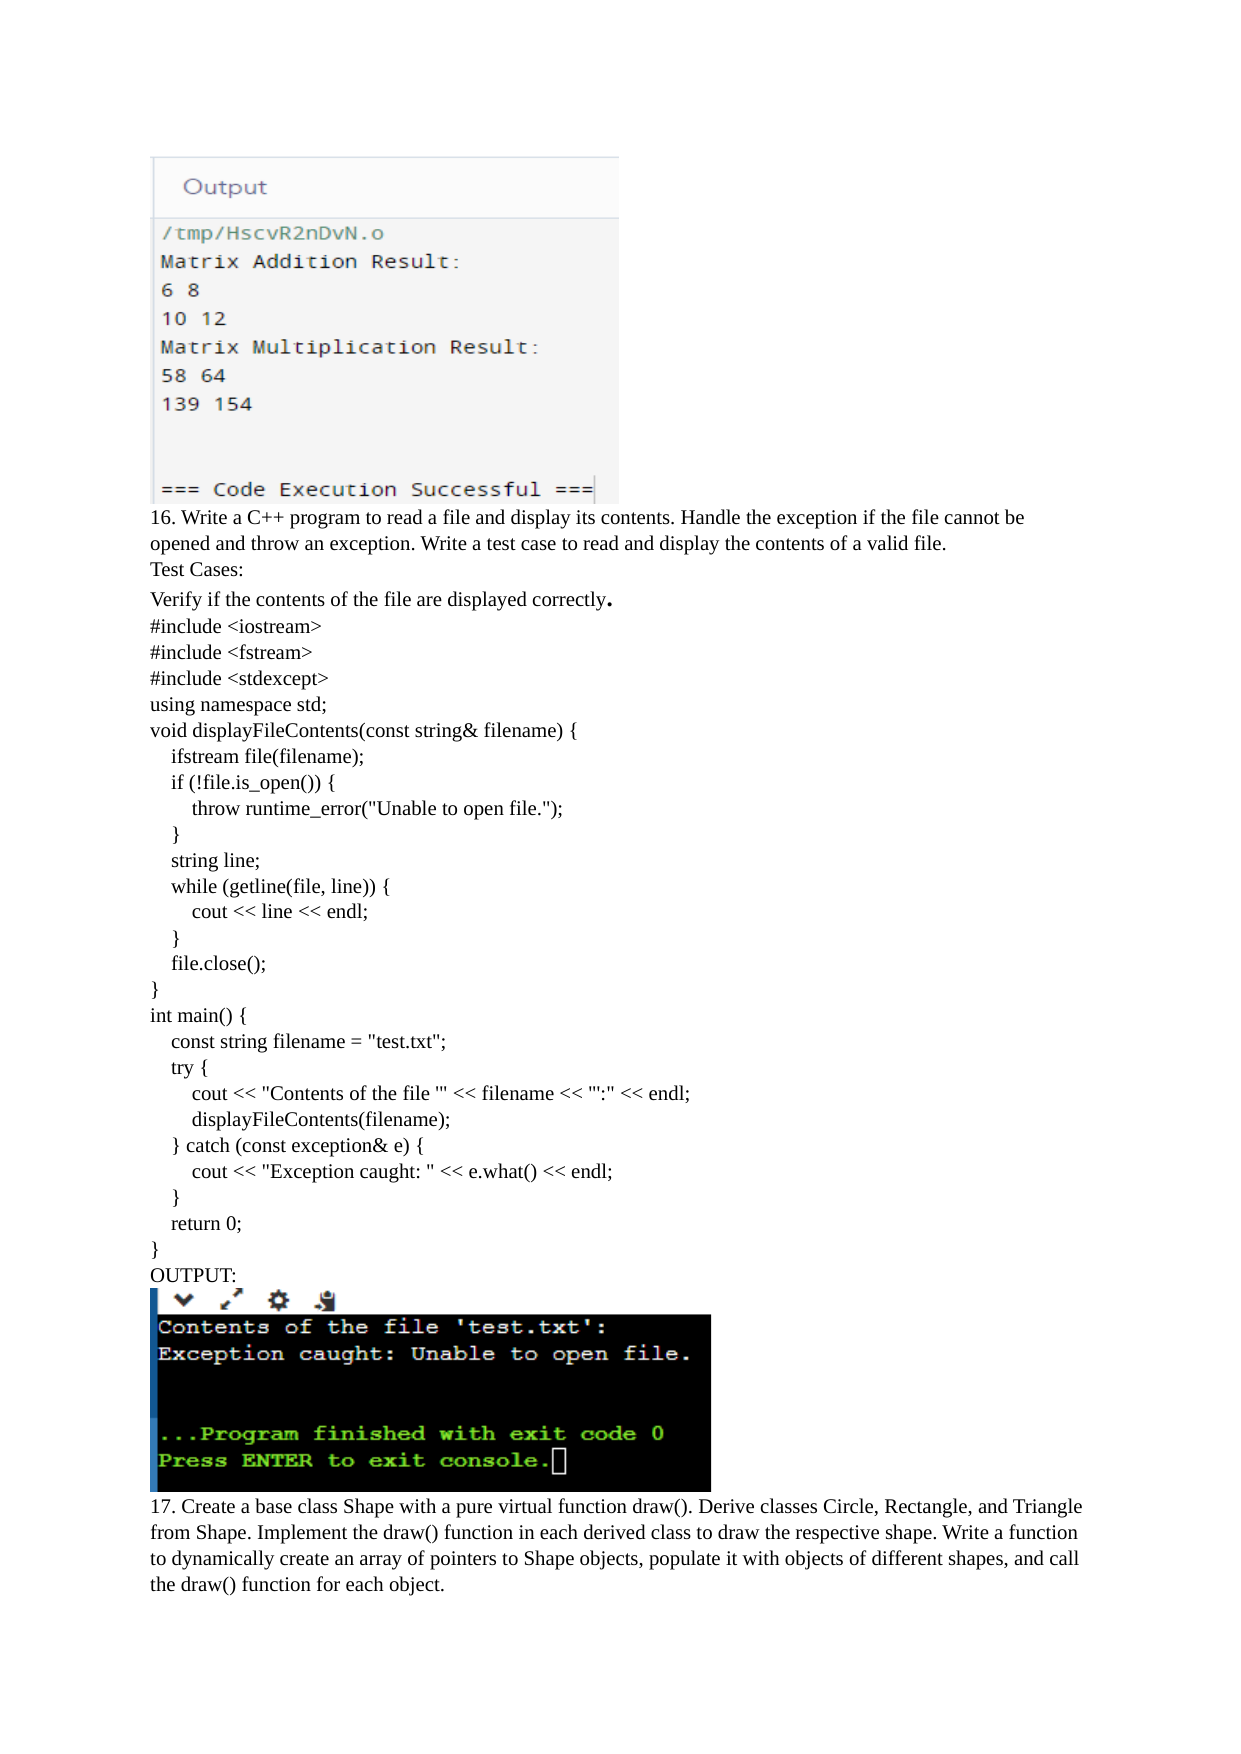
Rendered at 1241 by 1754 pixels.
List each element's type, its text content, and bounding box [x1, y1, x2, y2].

picture [150, 150, 619, 504]
text string line; [150, 848, 1090, 872]
text Test Cases: [150, 557, 1090, 581]
text file.close(); [150, 951, 1090, 975]
picture [150, 1288, 712, 1492]
text const string filename = "test.txt"; [150, 1029, 1090, 1053]
text return 0; [150, 1211, 1090, 1235]
text 17. Create a base class Shape with a pure virtual function draw(). Derive classes Circle, Rectangle, and Triangle from Shape. Implement the draw() function in each derived class to draw the respective shape. Write a function to dynamically create an array of pointers to Shape objects, populate it with objects of different shapes, and call the draw() function for each object. [150, 1494, 1090, 1596]
text cout << "Contents of the file '" << filename << "':" << endl; [150, 1081, 1090, 1105]
text } catch (const exception& e) { [150, 1133, 1090, 1157]
text int main() { [150, 1003, 1090, 1027]
text #include <iostream> [150, 614, 1090, 638]
text #include <stdexcept> [150, 666, 1090, 690]
text } [150, 925, 1090, 949]
text } [150, 822, 1090, 846]
text ifstream file(filename); [150, 744, 1090, 768]
text throw runtime_error("Unable to open file."); [150, 796, 1090, 820]
text displayFileContents(filename); [150, 1107, 1090, 1131]
text } [150, 1185, 1090, 1209]
text 16. Write a C++ program to read a file and display its contents. Handle the exception if the file cannot be opened and throw an exception. Write a test case to read and display the contents of a valid file. [150, 505, 1090, 555]
text while (getline(file, line)) { [150, 873, 1090, 898]
text } [150, 1237, 1090, 1261]
text Verify if the contents of the file are displayed correctly. [150, 583, 1090, 612]
text try { [150, 1055, 1090, 1079]
text cout << "Exception caught: " << e.what() << endl; [150, 1159, 1090, 1183]
text using namespace std; [150, 692, 1090, 716]
text void displayFileContents(const string& filename) { [150, 718, 1090, 742]
text if (!file.is_open()) { [150, 770, 1090, 794]
text #include <fstream> [150, 640, 1090, 664]
text } [150, 977, 1090, 1001]
text cout << line << endl; [150, 899, 1090, 923]
